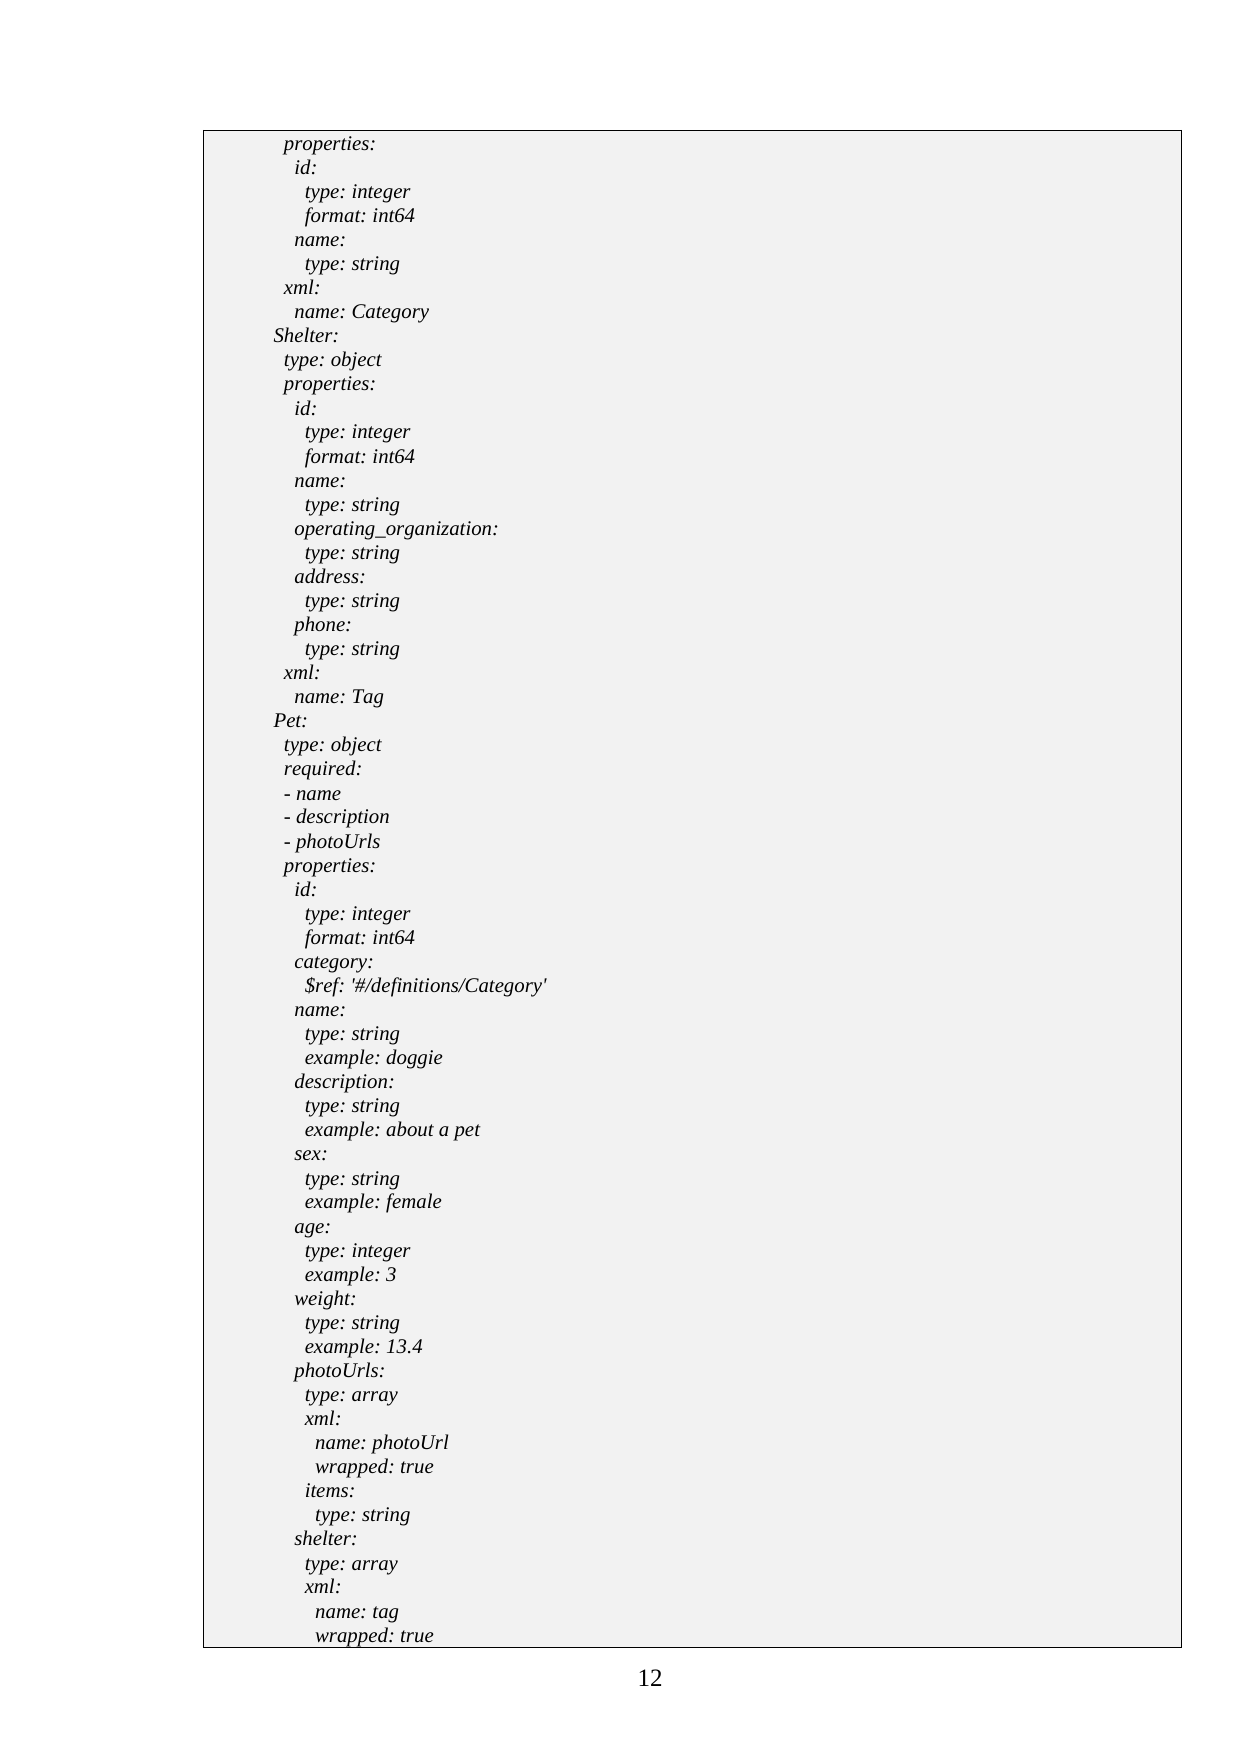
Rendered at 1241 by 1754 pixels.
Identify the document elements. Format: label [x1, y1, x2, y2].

table_header [204, 131, 1181, 1647]
